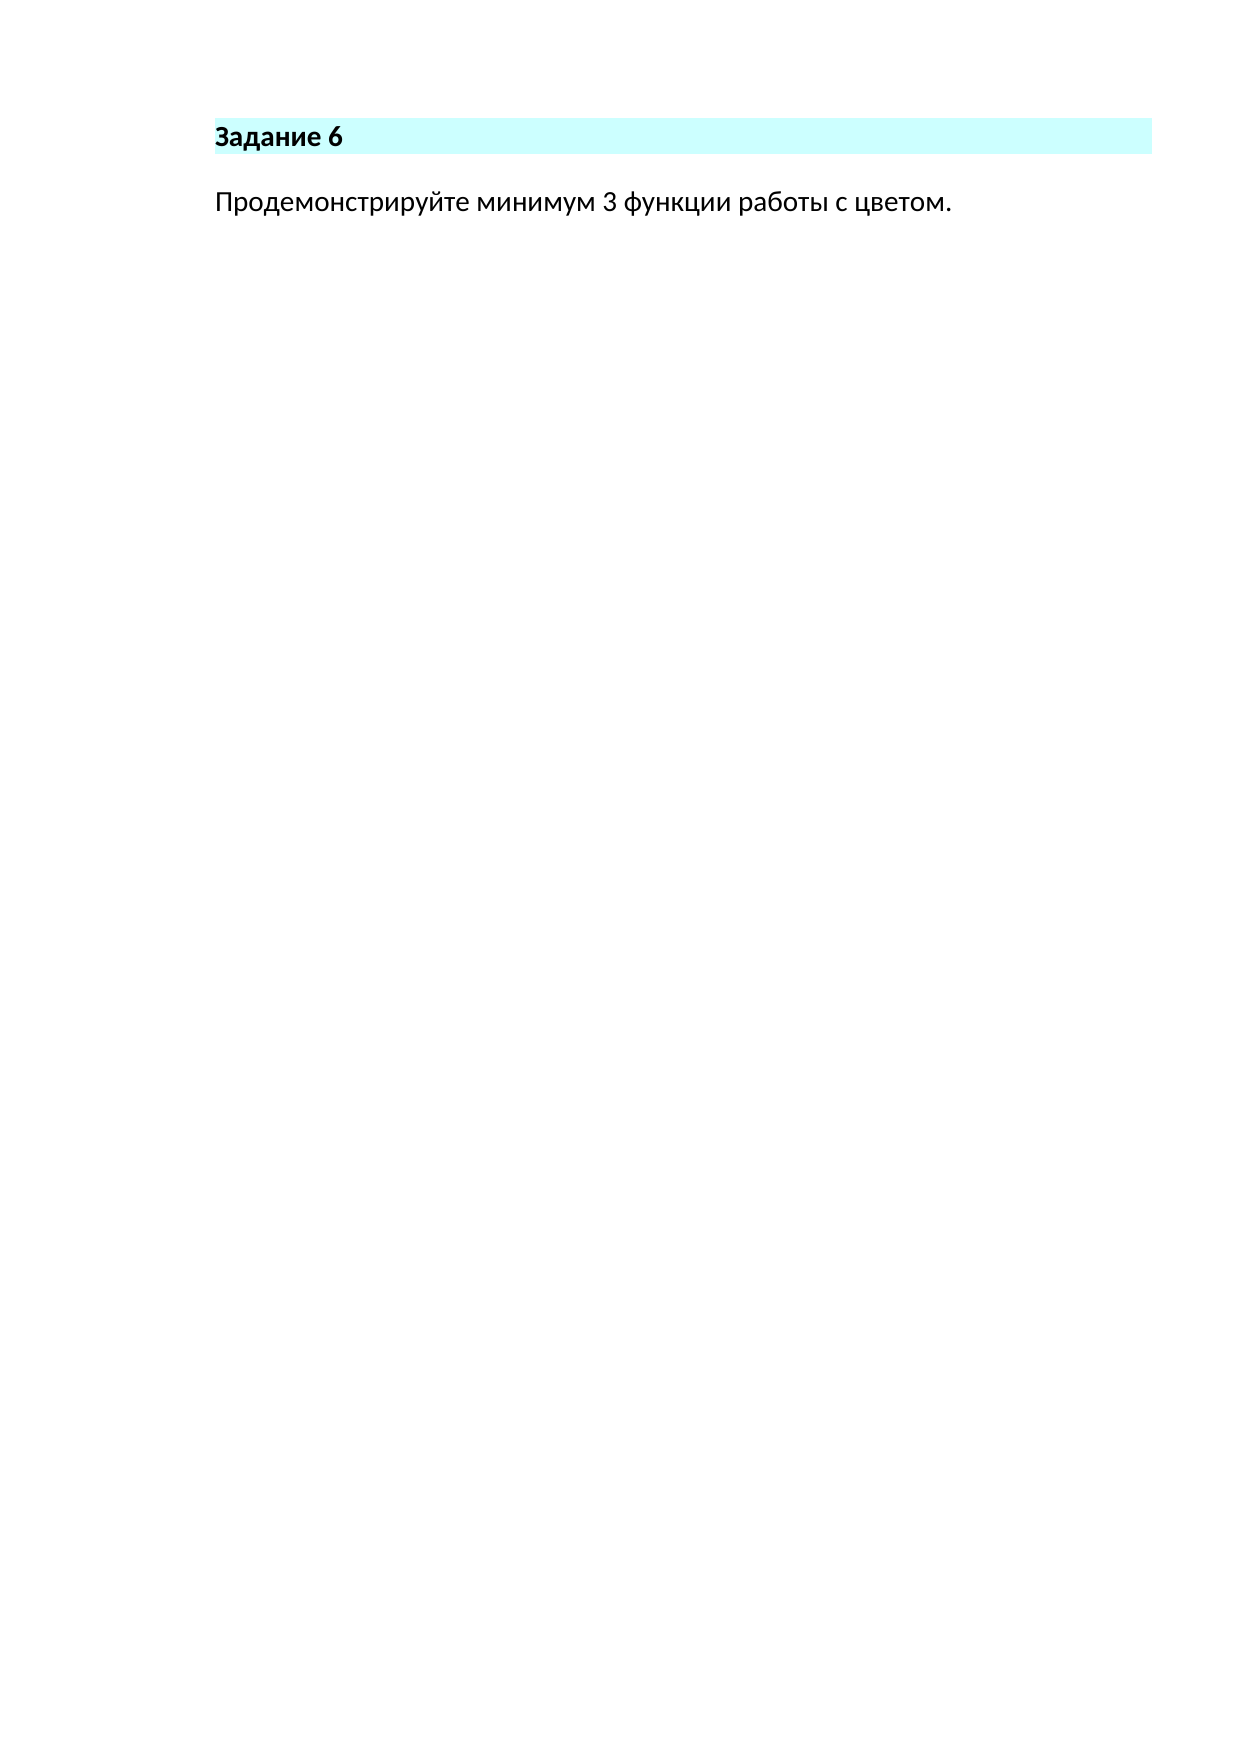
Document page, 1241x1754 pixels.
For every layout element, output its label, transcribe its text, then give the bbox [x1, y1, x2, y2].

text Задание 6 [215, 118, 1152, 154]
text Продемонстрируйте минимум 3 функции работы с цветом. [215, 183, 1152, 218]
